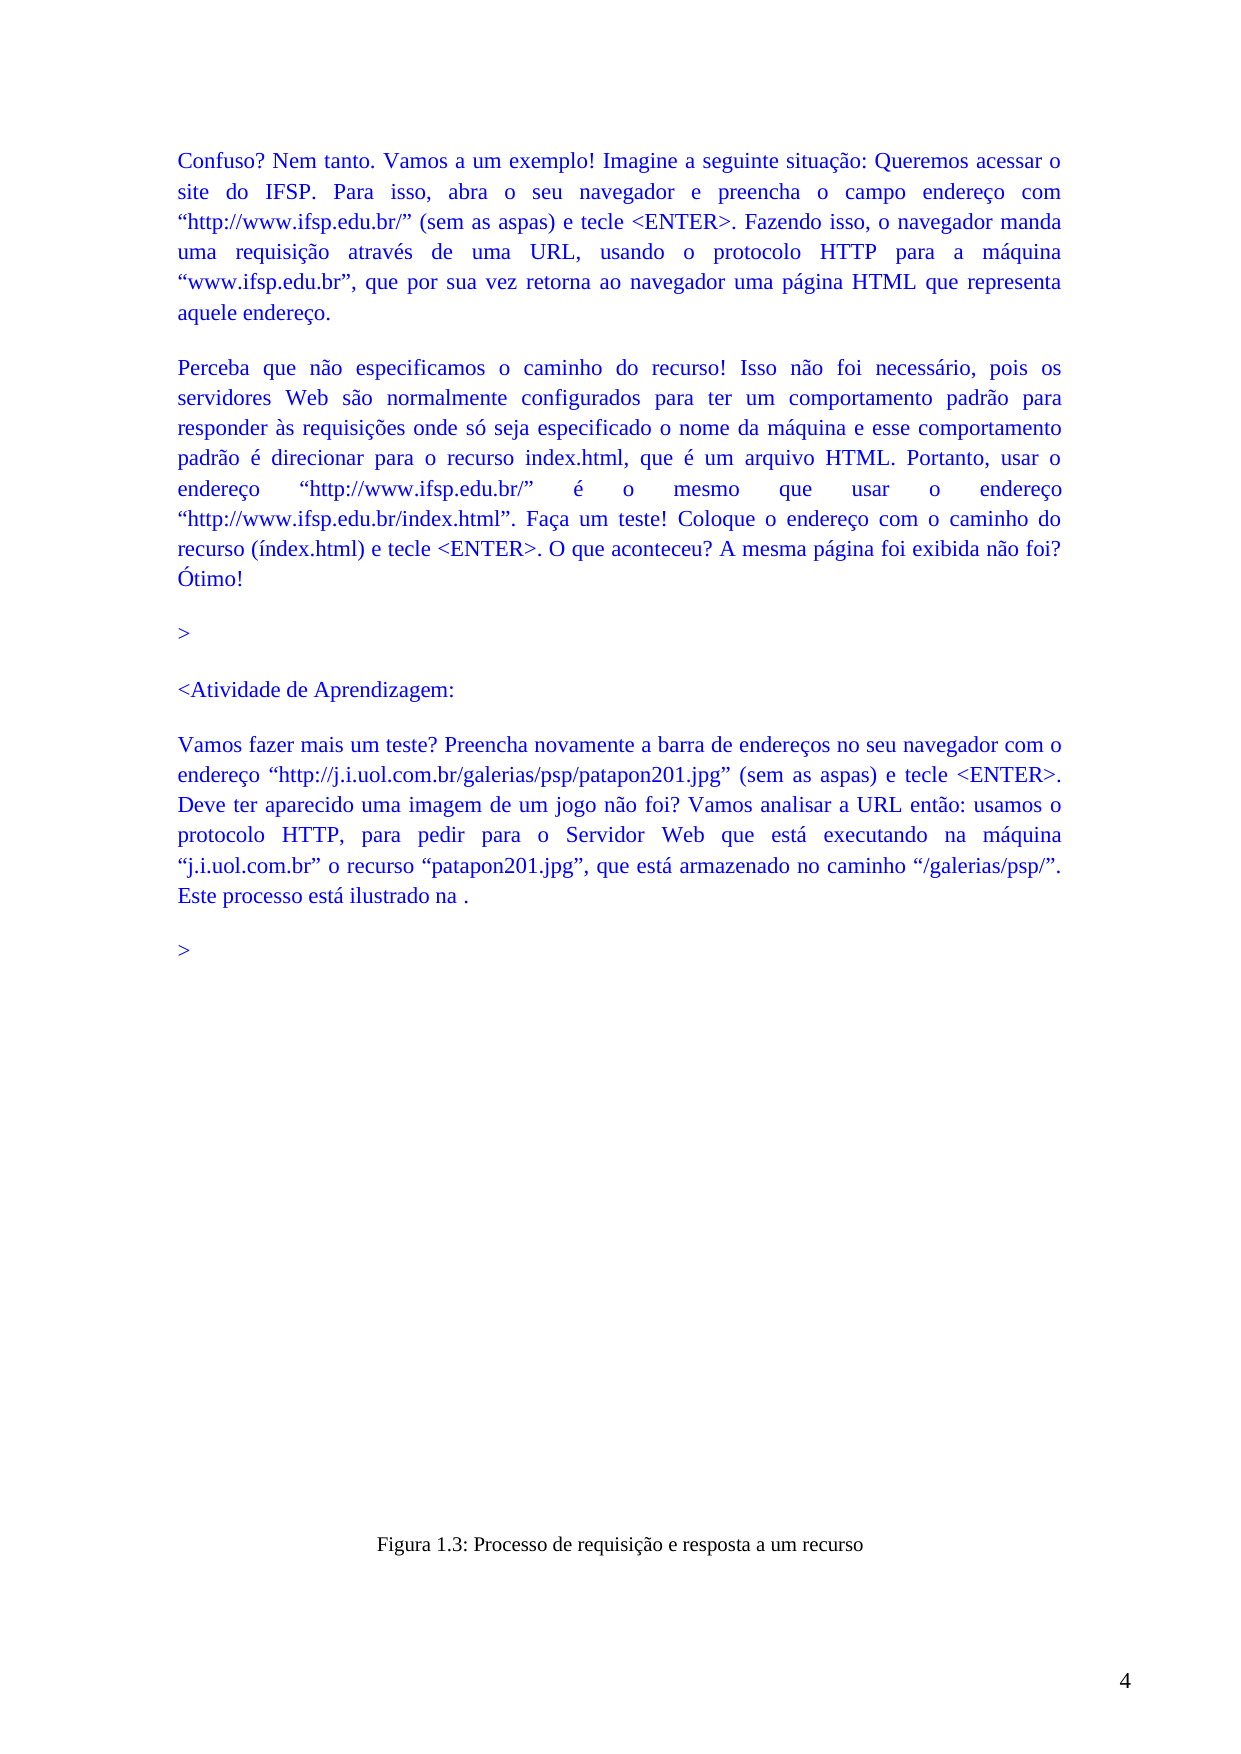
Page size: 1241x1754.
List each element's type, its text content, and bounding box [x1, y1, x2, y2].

text <Atividade de Aprendizagem: [177, 676, 1063, 702]
text Confuso? Nem tanto. Vamos a um exemplo! Imagine a seguinte situação: Queremos acessar o site do IFSP. Para isso, abra o seu navegador e preencha o campo endereço com “http://www.ifsp.edu.br/” (sem as aspas) e tecle <ENTER>. Fazendo isso, o navegador manda uma requisição através de uma URL, usando o protocolo HTTP para a máquina “www.ifsp.edu.br”, que por sua vez retorna ao navegador uma página HTML que representa aquele endereço. [177, 148, 1063, 325]
text Vamos fazer mais um teste? Preencha novamente a barra de endereços no seu navegador com o endereço “http://j.i.uol.com.br/galerias/psp/patapon201.jpg” (sem as aspas) e tecle <ENTER>. Deve ter aparecido uma imagem de um jogo não foi? Vamos analisar a URL então: usamos o protocolo HTTP, para pedir para o Servidor Web que está executando na máquina “j.i.uol.com.br” o recurso “patapon201.jpg”, que está armazenado no caminho “/galerias/psp/”. Este processo está ilustrado na Figura 1.3. [177, 731, 1063, 908]
text Perceba que não especificamos o caminho do recurso! Isso não foi necessário, pois os servidores Web são normalmente configurados para ter um comportamento padrão para responder às requisições onde só seja especificado o nome da máquina e esse comportamento padrão é direcionar para o recurso index.html, que é um arquivo HTML. Portanto, usar o endereço “http://www.ifsp.edu.br/” é o mesmo que usar o endereço “http://www.ifsp.edu.br/index.html”. Faça um teste! Coloque o endereço com o caminho do recurso (índex.html) e tecle <ENTER>. O que aconteceu? A mesma página foi exibida não foi? Ótimo! [177, 354, 1063, 592]
text > [177, 937, 1063, 963]
text > [177, 621, 1063, 647]
